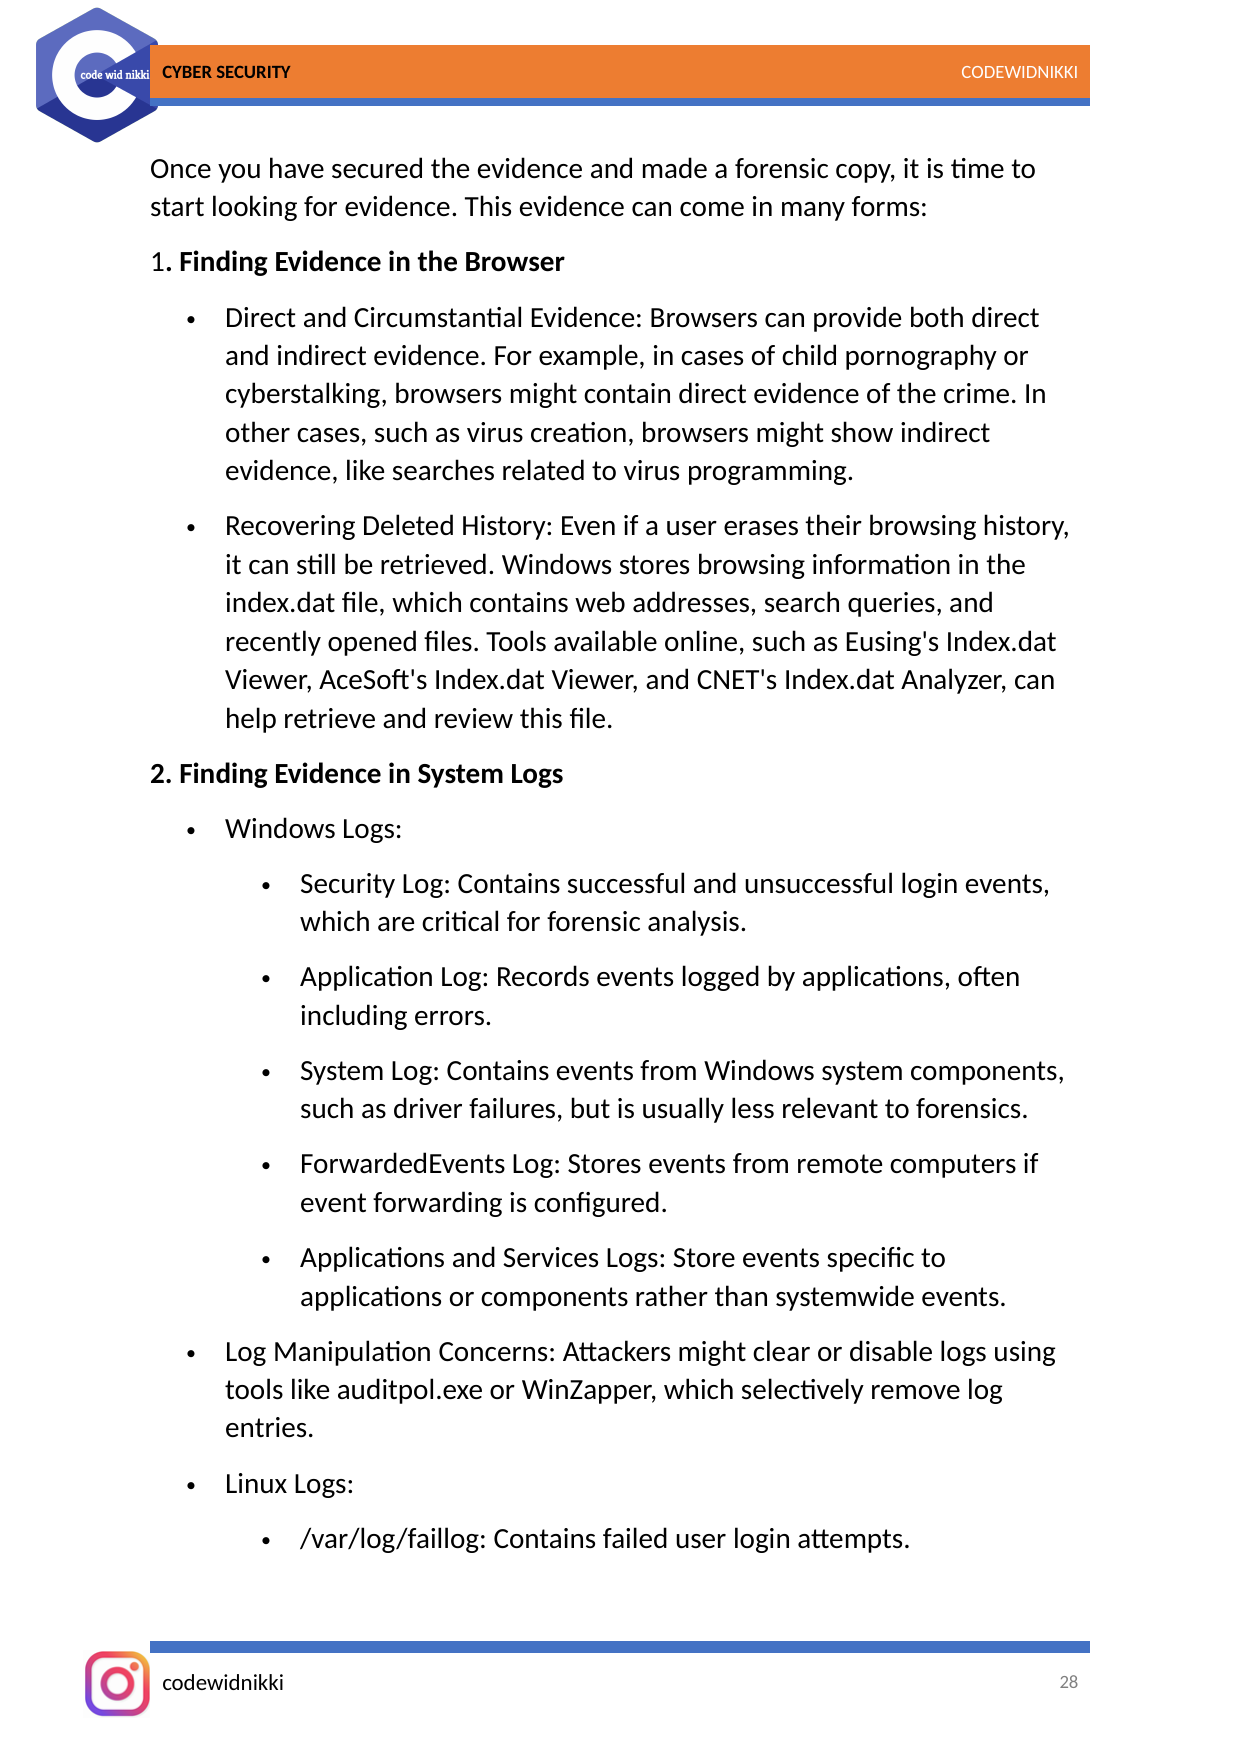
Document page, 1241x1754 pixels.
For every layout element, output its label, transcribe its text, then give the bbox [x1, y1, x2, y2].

list Windows Logs: [187, 810, 1090, 846]
picture [20, 0, 173, 152]
text 1. Finding Evidence in the Browser [150, 243, 1090, 279]
text Once you have secured the evidence and made a forensic copy, it is time to start looking for evidence. This evidence can come in many forms: [150, 150, 1090, 224]
list Recovering Deleted History: Even if a user erases their browsing history, it can still be retrieved. Windows stores browsing information in the index.dat file, which contains web addresses, search queries, and recently opened files. Tools available online, such as Eusing's Index.dat Viewer, AceSoft's Index.dat Viewer, and CNET's Index.dat Analyzer, can help retrieve and review this file. [187, 507, 1090, 735]
text 2. Finding Evidence in System Logs [150, 755, 1090, 790]
list System Log: Contains events from Windows system components, such as driver failures, but is usually less relevant to forensics. [262, 1052, 1090, 1126]
list Log Manipulation Concerns: Attackers might clear or disable logs using tools like auditpol.exe or WinZapper, which selectively remove log entries. [187, 1333, 1090, 1445]
list /var/log/faillog: Contains failed user login attempts. [262, 1520, 1090, 1555]
list Direct and Circumstantial Evidence: Browsers can provide both direct and indirect evidence. For example, in cases of child pornography or cyberstalking, browsers might contain direct evidence of the crime. In other cases, such as virus creation, browsers might show indirect evidence, like searches related to virus programming. [187, 299, 1090, 488]
list ForwardedEvents Log: Stores events from remote computers if event forwarding is configured. [262, 1146, 1090, 1220]
list Linux Logs: [187, 1465, 1090, 1500]
list Applications and Services Logs: Store events specific to applications or components rather than systemwide events. [262, 1239, 1090, 1313]
list Application Log: Records events logged by applications, often including errors. [262, 958, 1090, 1033]
picture [83, 1650, 150, 1718]
list Security Log: Contains successful and unsuccessful login events, which are critical for forensic analysis. [262, 865, 1090, 939]
